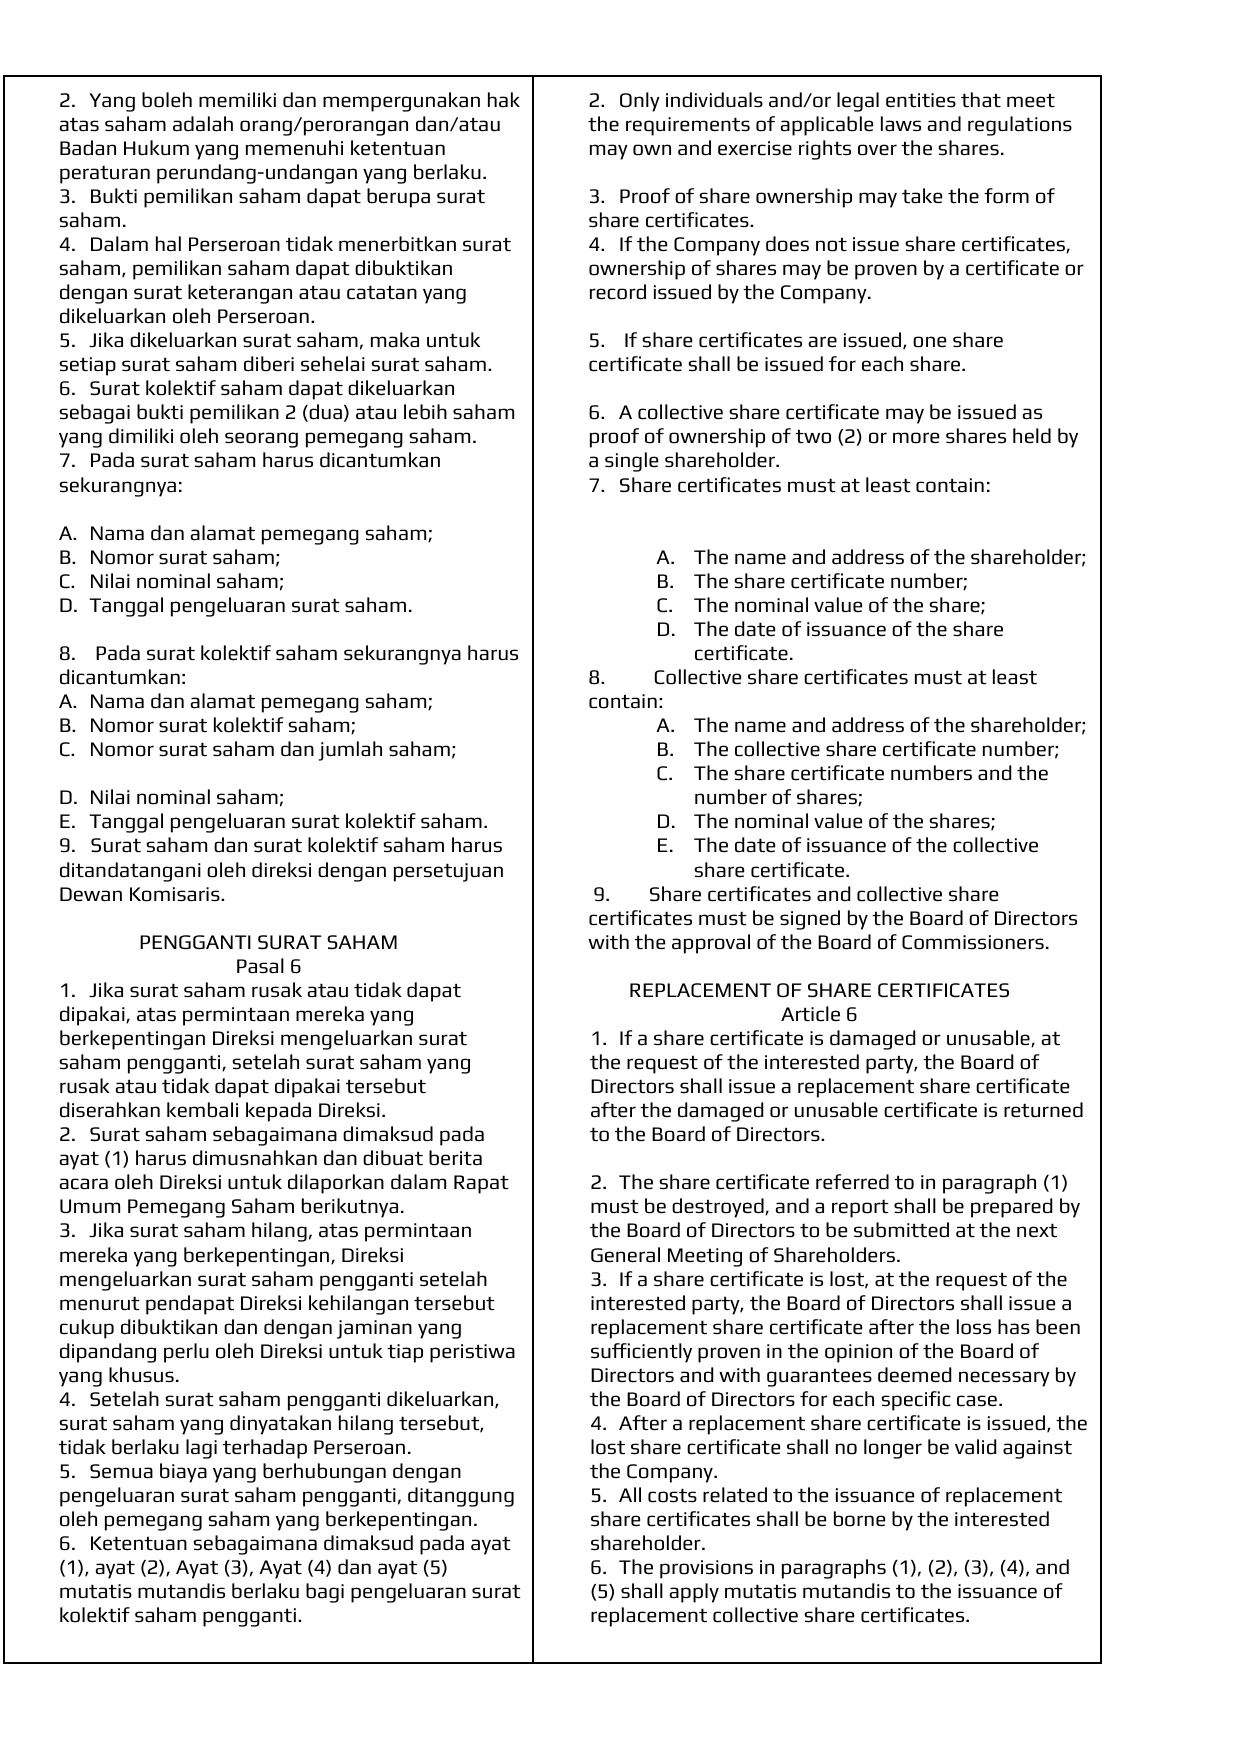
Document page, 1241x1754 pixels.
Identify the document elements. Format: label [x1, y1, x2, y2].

table_header [534, 77, 1100, 1662]
table_header [5, 77, 532, 1662]
